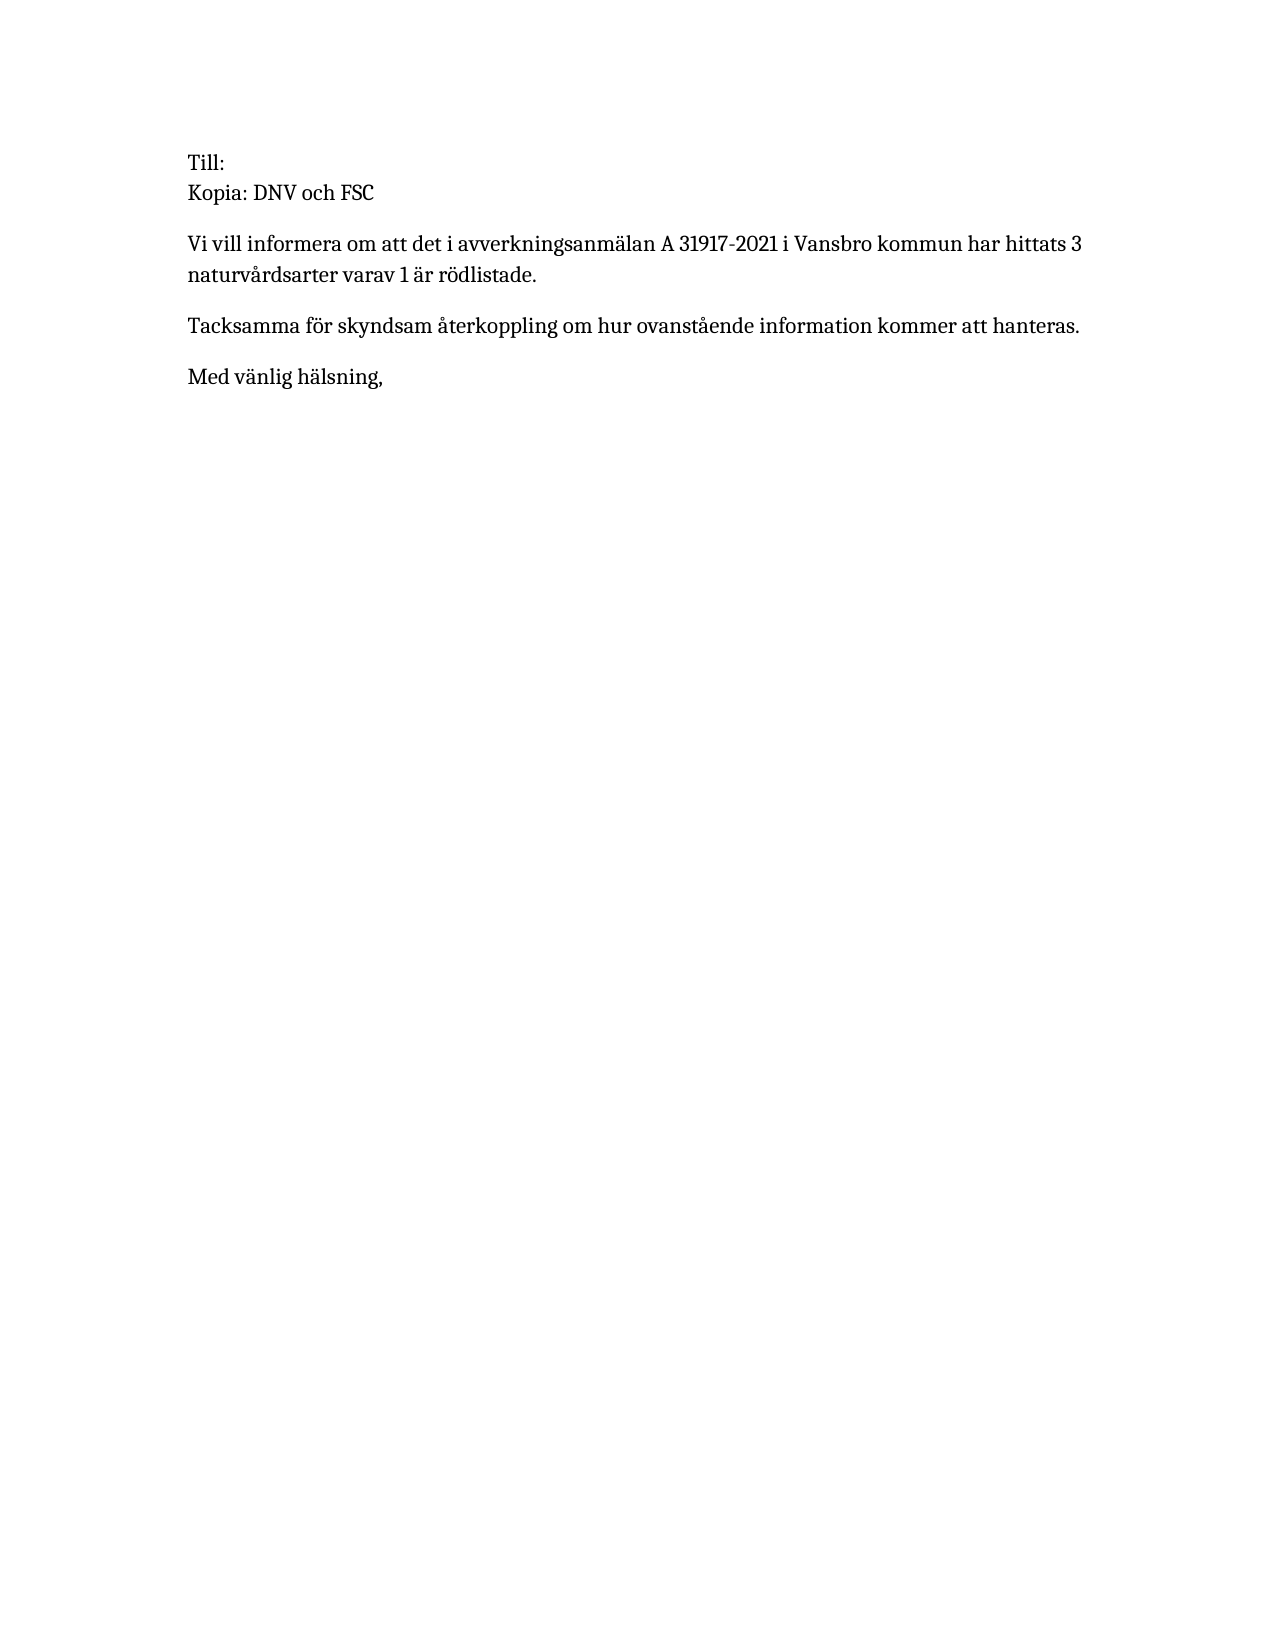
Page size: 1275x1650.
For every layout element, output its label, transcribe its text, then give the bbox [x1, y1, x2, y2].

text Med vänlig hälsning, [187, 363, 1087, 420]
text Vi vill informera om att det i avverkningsanmälan A 31917-2021 i Vansbro kommun har hittats 3 naturvårdsarter varav 1 är rödlistade. [187, 231, 1087, 288]
text Till: Kopia: DNV och FSC [187, 150, 1087, 207]
text Tacksamma för skyndsam återkoppling om hur ovanstående information kommer att hanteras. [187, 312, 1087, 339]
